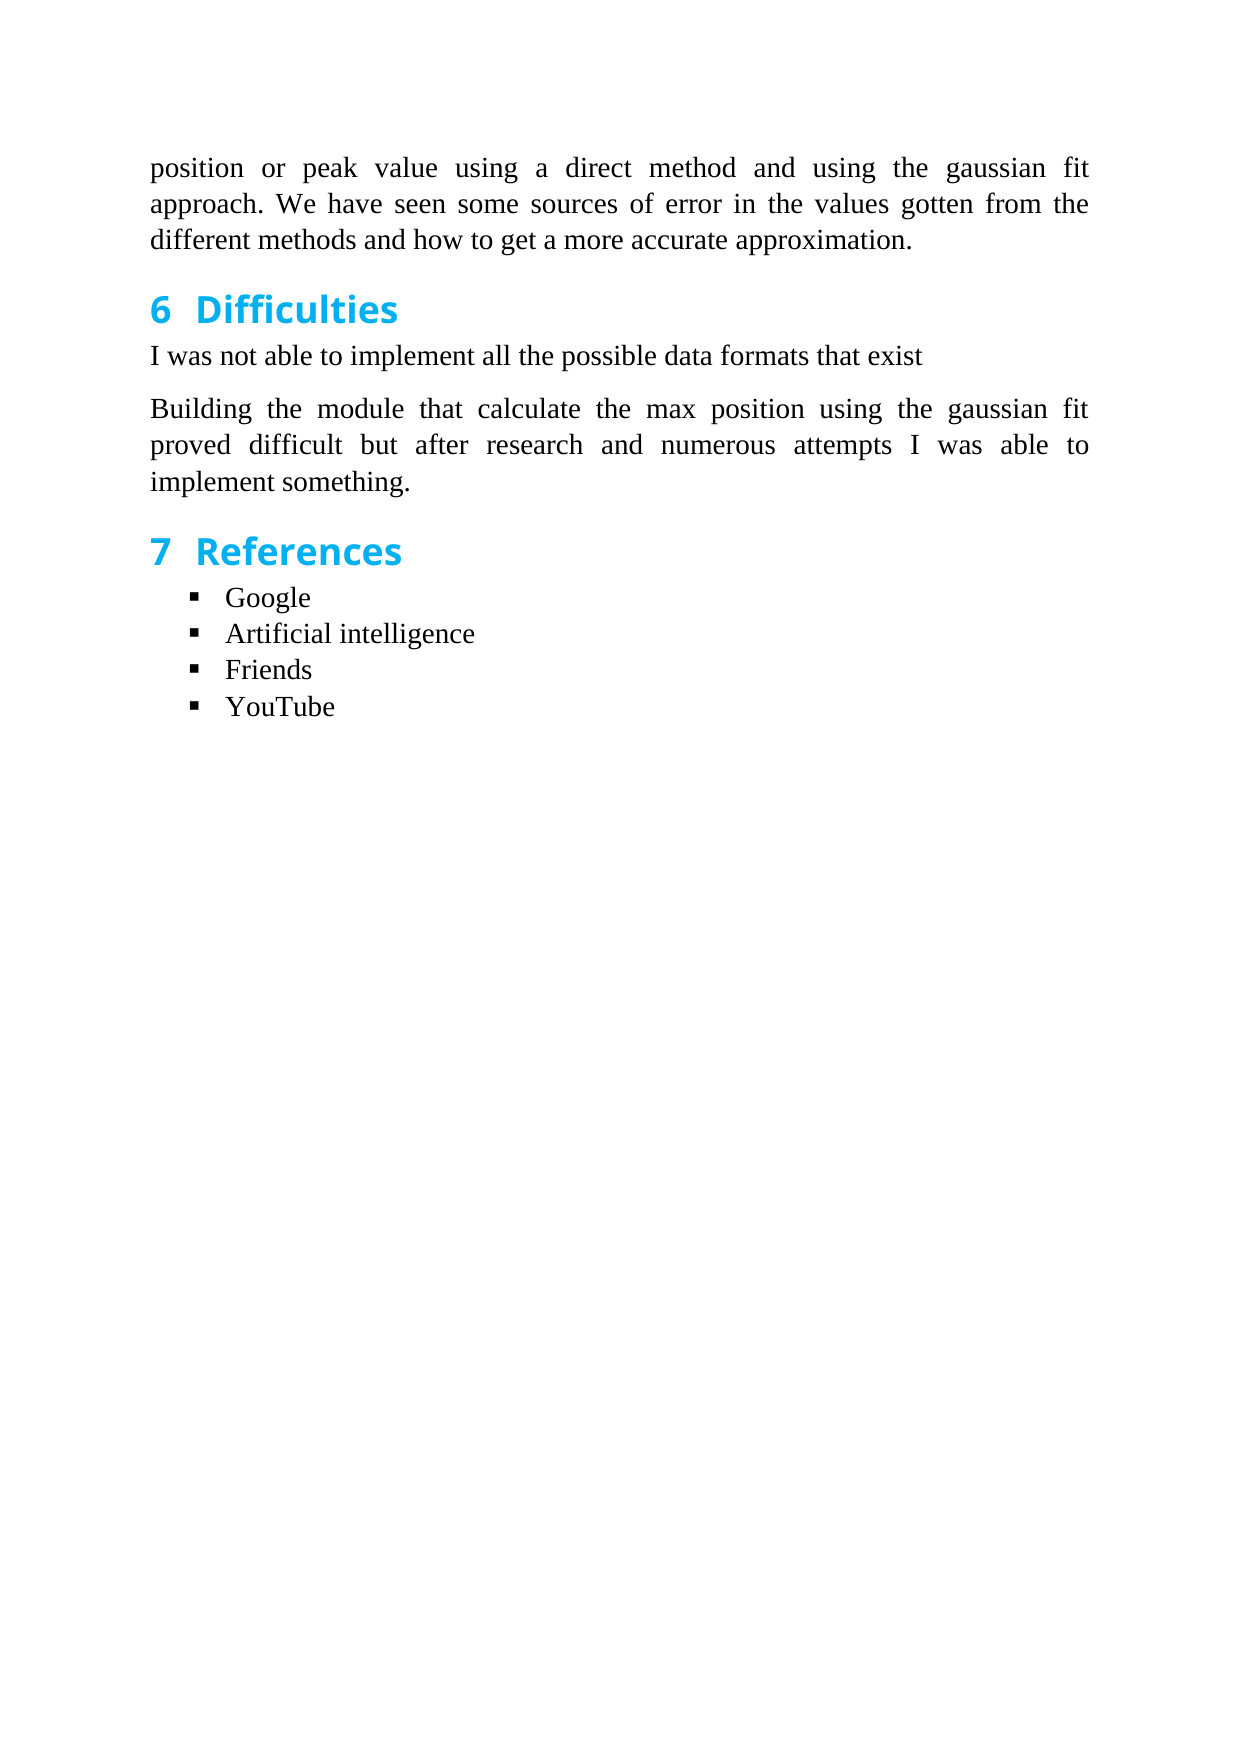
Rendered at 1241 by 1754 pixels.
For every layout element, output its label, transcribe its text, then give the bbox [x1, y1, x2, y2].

list Artificial intelligence [187, 616, 1090, 650]
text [150, 150, 1090, 256]
text I was not able to implement all the possible data formats that exist [150, 338, 1090, 372]
list YouTube [187, 689, 1090, 722]
subtitle References [150, 525, 1090, 576]
text Building the module that calculate the max position using the gaussian fit proved difficult but after research and numerous attempts I was able to implement something. [150, 391, 1090, 497]
subtitle Difficulties [150, 283, 1090, 334]
list Friends [187, 652, 1090, 686]
list Google [187, 580, 1090, 613]
